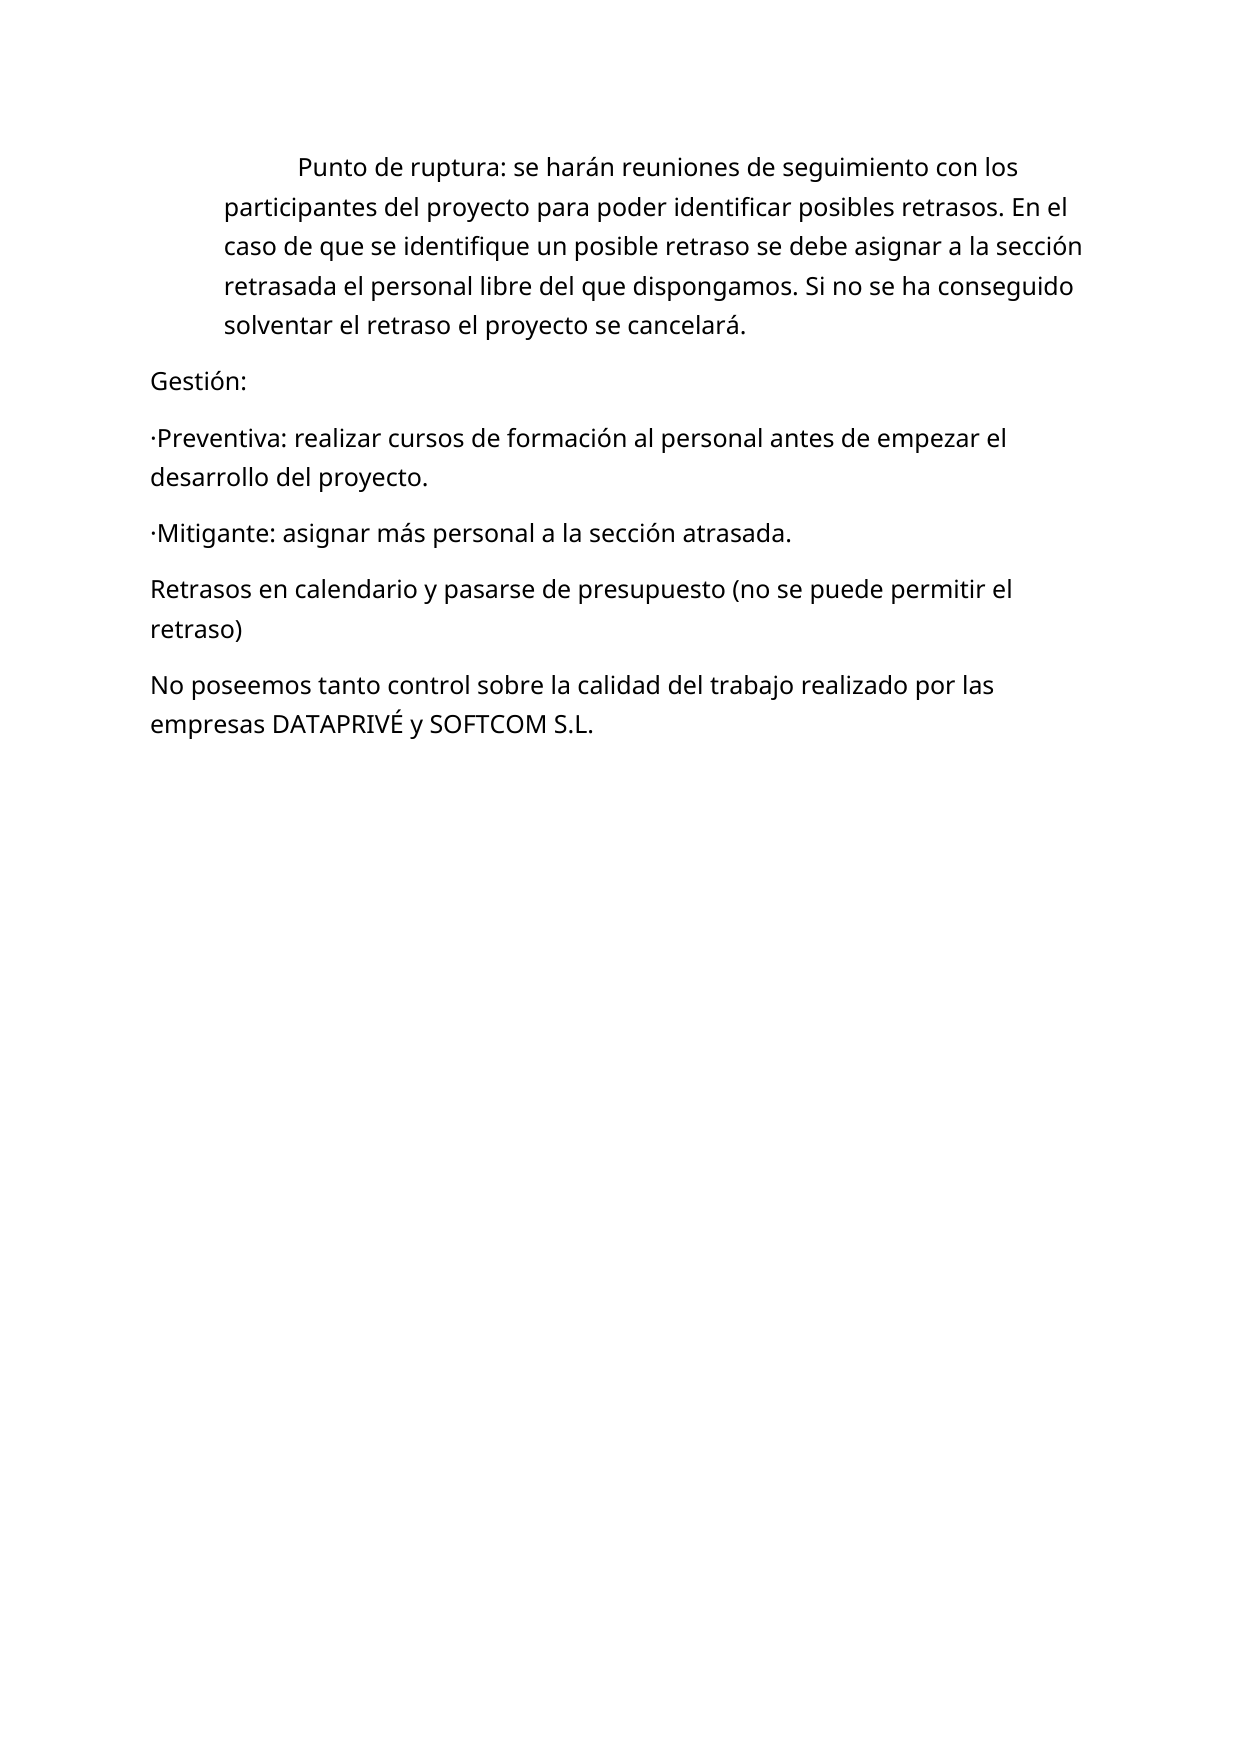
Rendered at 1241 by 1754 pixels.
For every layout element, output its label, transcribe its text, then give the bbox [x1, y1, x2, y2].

text ·Preventiva: realizar cursos de formación al personal antes de empezar el desarrollo del proyecto. [150, 420, 1090, 494]
text Retrasos en calendario y pasarse de presupuesto (no se puede permitir el retraso) [150, 572, 1090, 646]
text Gestión: [150, 364, 1090, 398]
text No poseemos tanto control sobre la calidad del trabajo realizado por las empresas DATAPRIVÉ y SOFTCOM S.L. [150, 668, 1090, 741]
text ·Mitigante: asignar más personal a la sección atrasada. [150, 516, 1090, 550]
text Punto de ruptura: se harán reuniones de seguimiento con los participantes del proyecto para poder identificar posibles retrasos. En el caso de que se identifique un posible retraso se debe asignar a la sección retrasada el personal libre del que dispongamos. Si no se ha conseguido solventar el retraso el proyecto se cancelará. [224, 150, 1090, 342]
